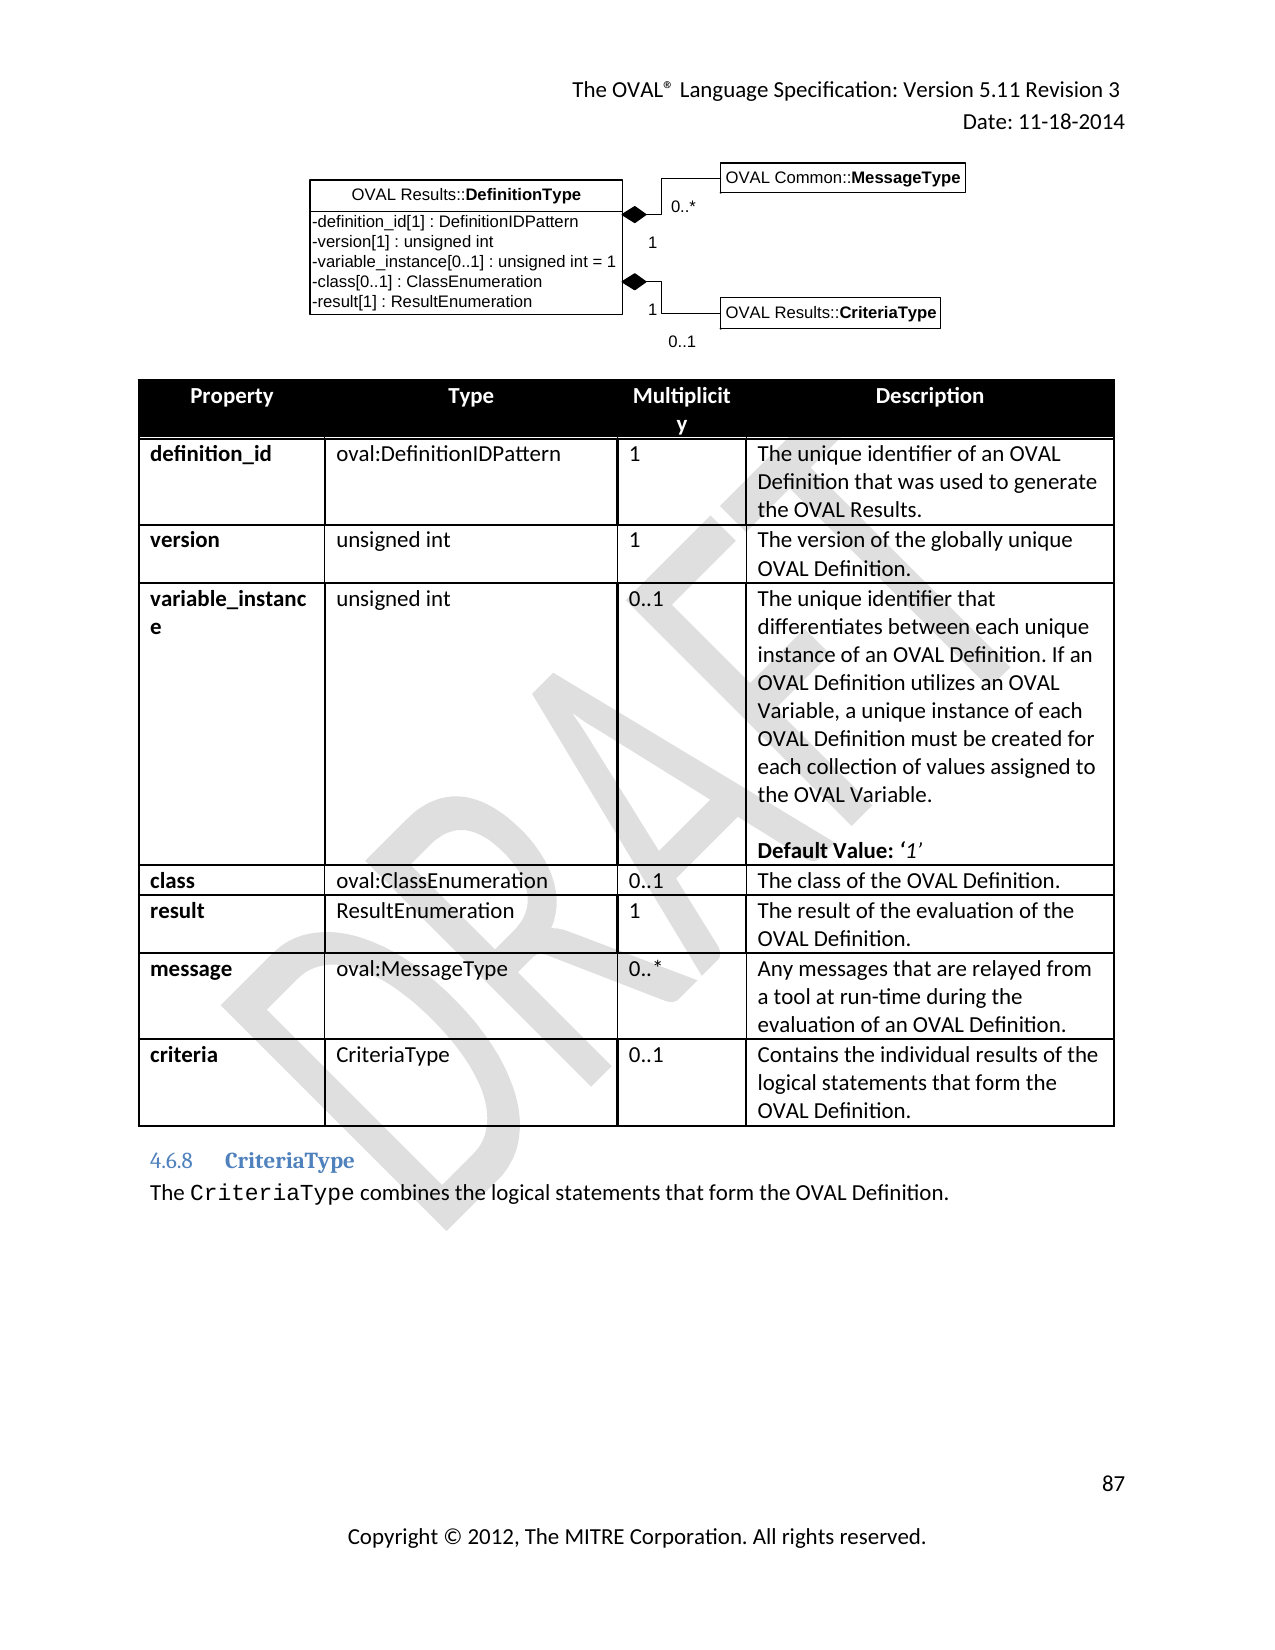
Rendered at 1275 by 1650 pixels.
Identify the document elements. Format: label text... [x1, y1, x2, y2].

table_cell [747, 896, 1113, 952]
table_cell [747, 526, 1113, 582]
text The CriteriaType combines the logical statements that form the OVAL Definition. [150, 1178, 1125, 1207]
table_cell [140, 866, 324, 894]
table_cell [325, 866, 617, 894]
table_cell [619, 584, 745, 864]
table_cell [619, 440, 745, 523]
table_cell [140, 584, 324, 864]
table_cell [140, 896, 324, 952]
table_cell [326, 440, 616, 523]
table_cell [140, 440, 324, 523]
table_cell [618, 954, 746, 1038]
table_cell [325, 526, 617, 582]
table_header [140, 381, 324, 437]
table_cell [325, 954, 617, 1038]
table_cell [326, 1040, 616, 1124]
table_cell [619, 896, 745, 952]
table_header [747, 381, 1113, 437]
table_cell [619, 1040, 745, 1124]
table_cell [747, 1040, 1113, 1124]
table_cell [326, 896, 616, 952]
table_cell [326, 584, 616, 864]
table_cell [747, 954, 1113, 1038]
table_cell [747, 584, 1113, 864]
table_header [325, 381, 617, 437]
subtitle CriteriaType [150, 1147, 1125, 1174]
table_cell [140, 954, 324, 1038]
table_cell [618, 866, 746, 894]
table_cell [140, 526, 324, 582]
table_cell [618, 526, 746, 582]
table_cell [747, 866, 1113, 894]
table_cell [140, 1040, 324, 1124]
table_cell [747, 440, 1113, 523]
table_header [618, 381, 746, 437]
